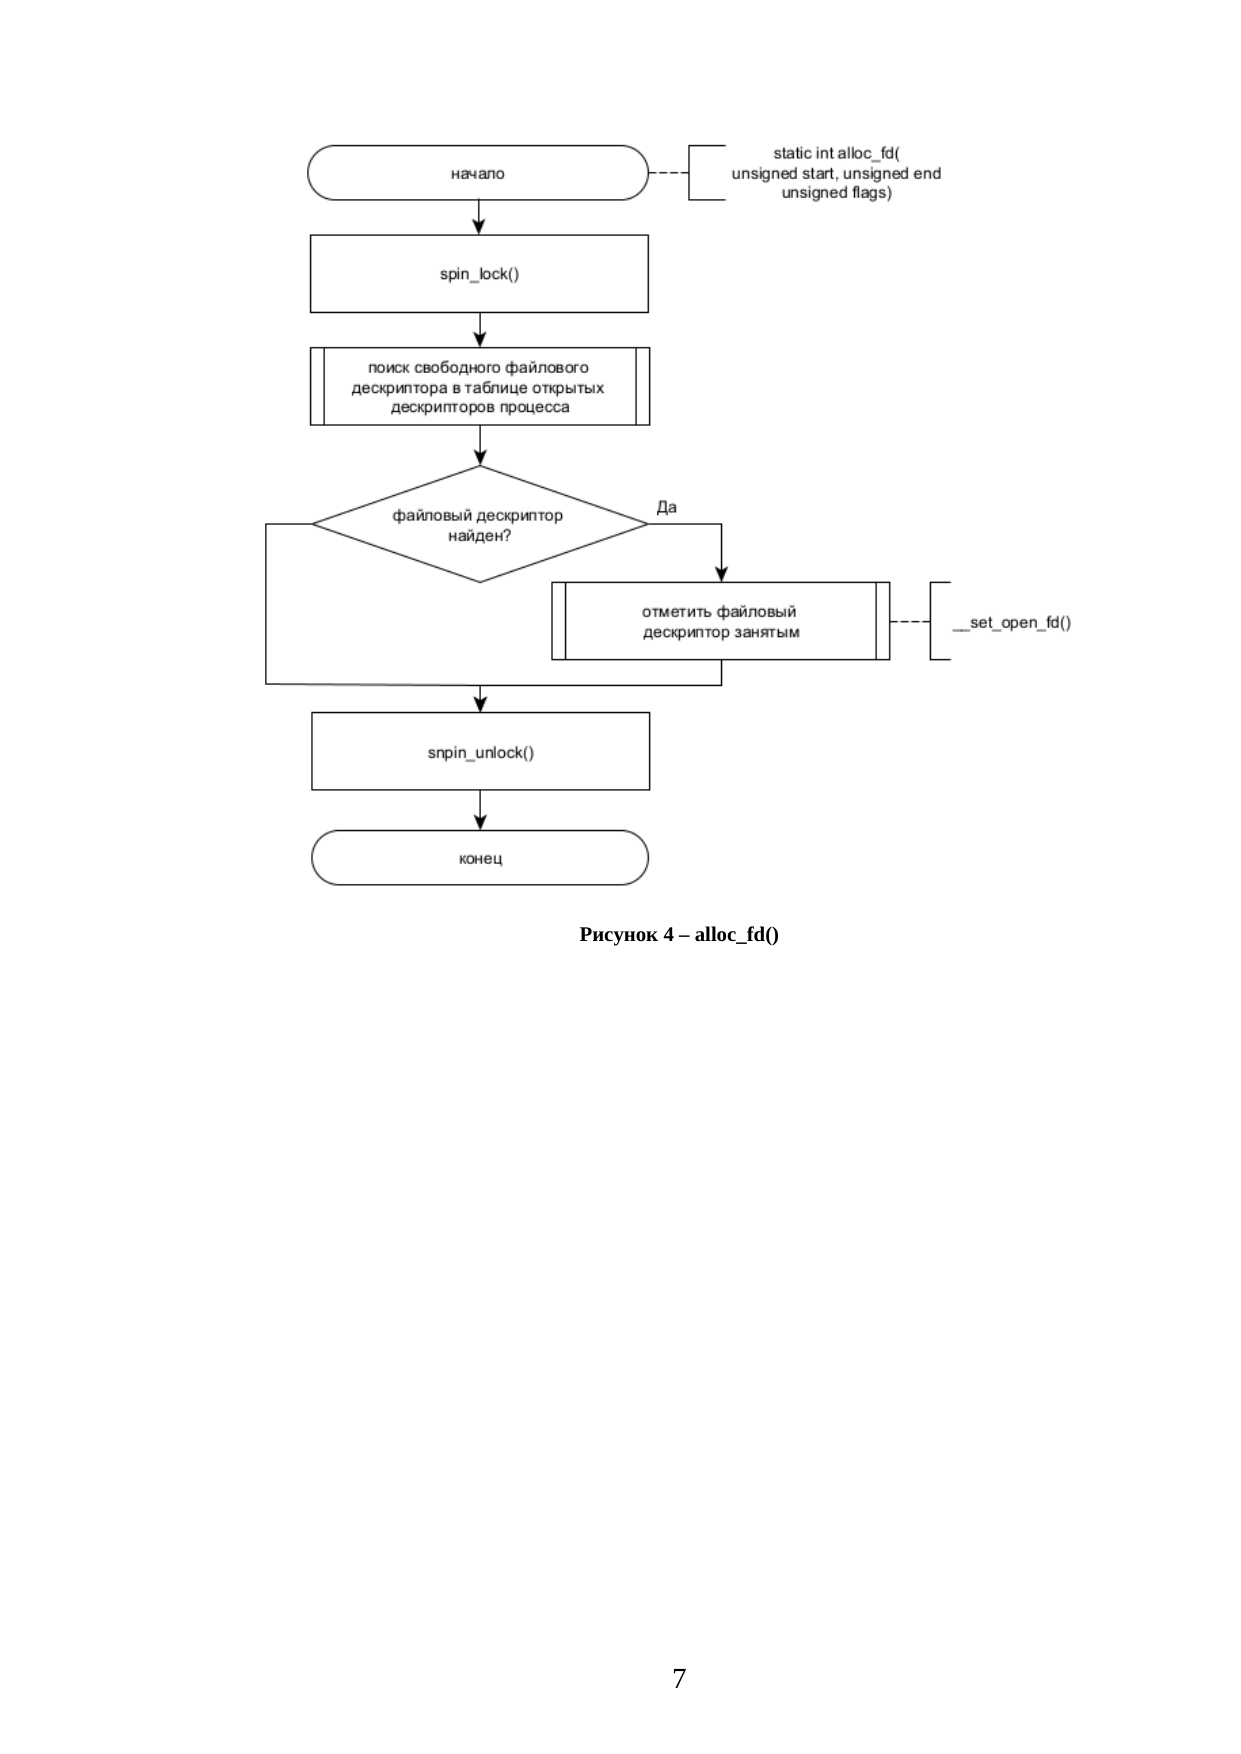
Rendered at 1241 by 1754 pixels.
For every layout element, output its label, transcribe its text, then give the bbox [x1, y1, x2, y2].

picture [245, 118, 1113, 906]
text Рисунок 4 – alloc_fd() [177, 922, 1181, 946]
